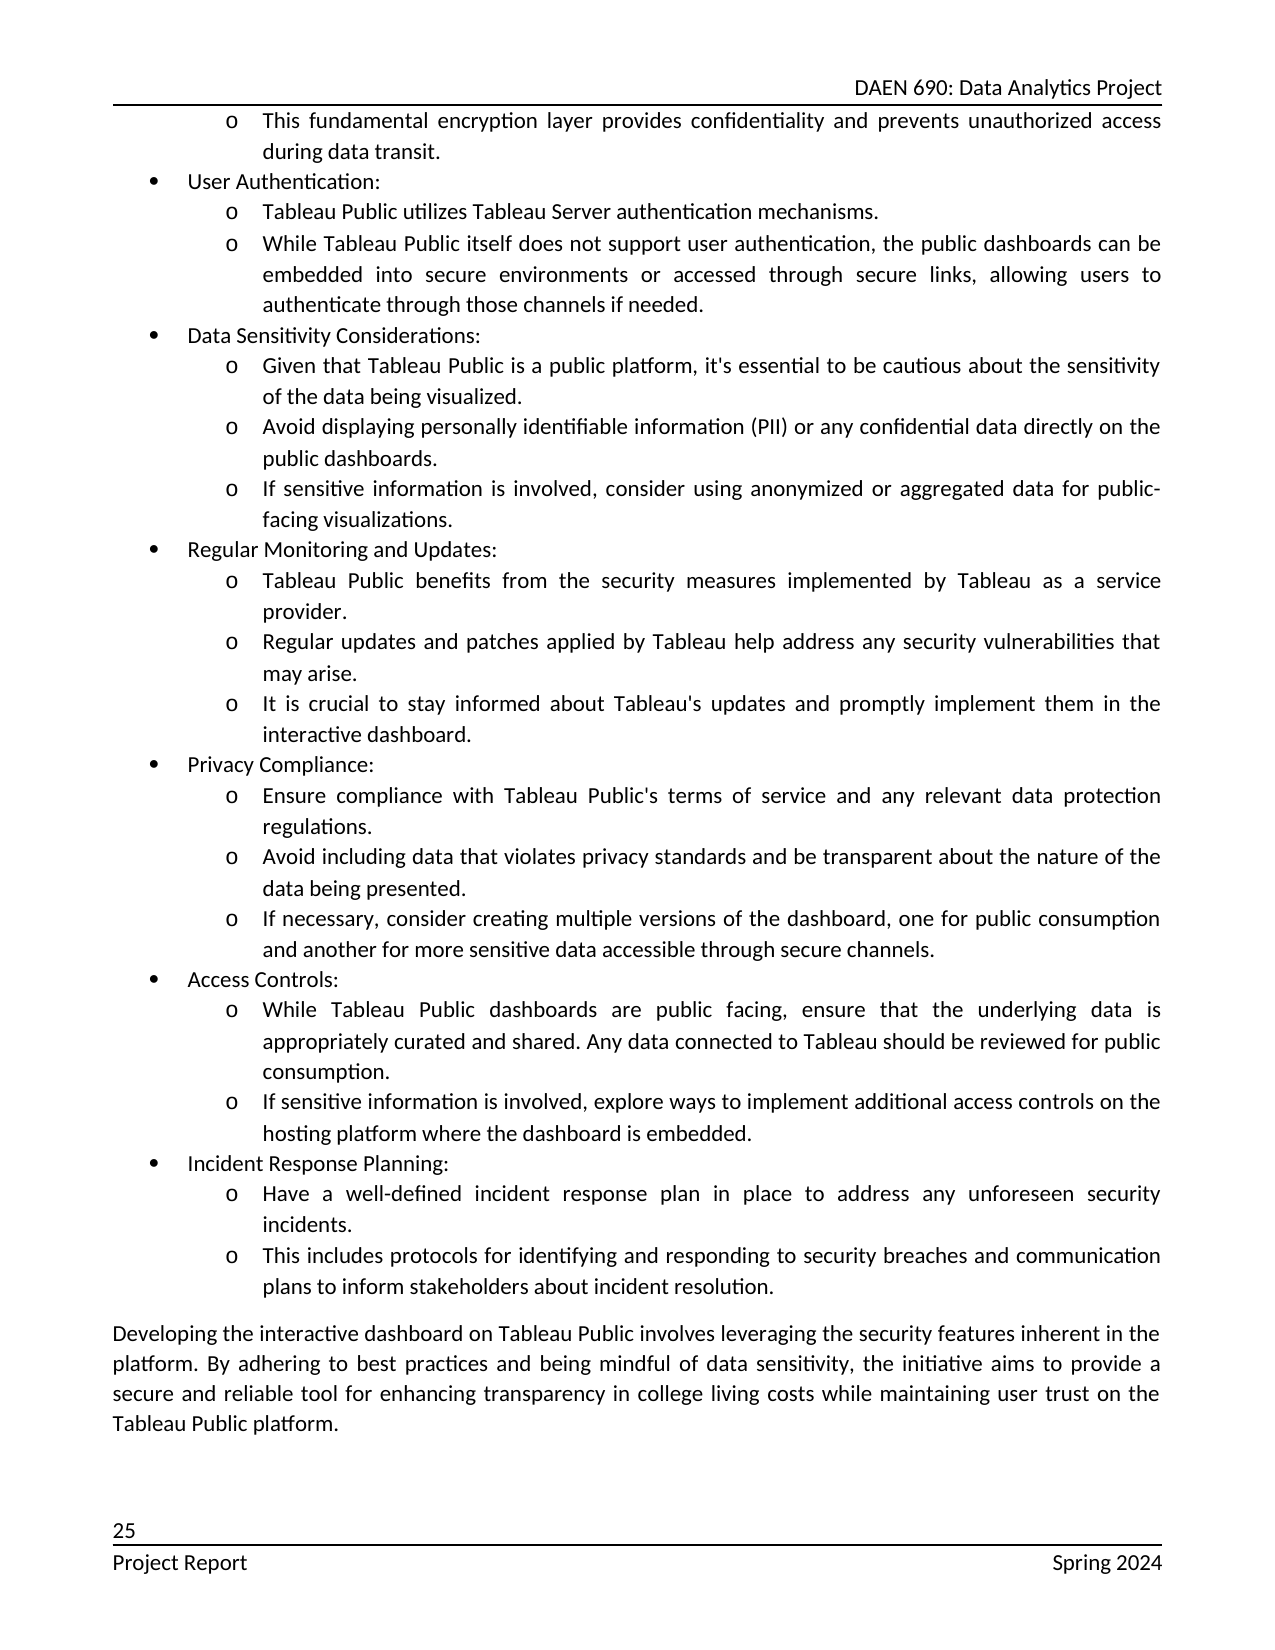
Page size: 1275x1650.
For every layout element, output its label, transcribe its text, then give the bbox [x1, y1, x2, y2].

list Given that Tableau Public is a public platform, it's essential to be cautious about the sensitivity of the data being visualized. [225, 351, 1162, 410]
list Data Sensitivity Considerations: [150, 321, 1162, 349]
list Incident Response Planning: [150, 1149, 1162, 1177]
list This fundamental encryption layer provides confidentiality and prevents unauthorized access during data transit. [225, 106, 1162, 165]
list Privacy Compliance: [150, 751, 1162, 778]
list If sensitive information is involved, consider using anonymized or aggregated data for public-facing visualizations. [225, 474, 1162, 533]
list This includes protocols for identifying and responding to security breaches and communication plans to inform stakeholders about incident resolution. [225, 1241, 1162, 1300]
list Tableau Public utilizes Tableau Server authentication mechanisms. [225, 197, 1162, 227]
list Avoid displaying personally identifiable information (PII) or any confidential data directly on the public dashboards. [225, 412, 1162, 472]
text Developing the interactive dashboard on Tableau Public involves leveraging the security features inherent in the platform. By adhering to best practices and being mindful of data sensitivity, the initiative aims to provide a secure and reliable tool for enhancing transparency in college living costs while maintaining user trust on the Tableau Public platform. [112, 1319, 1162, 1438]
list If sensitive information is involved, explore ways to implement additional access controls on the hosting platform where the dashboard is embedded. [225, 1087, 1162, 1147]
list While Tableau Public itself does not support user authentication, the public dashboards can be embedded into secure environments or accessed through secure links, allowing users to authenticate through those channels if needed. [225, 229, 1162, 318]
list Avoid including data that violates privacy standards and be transparent about the nature of the data being presented. [225, 842, 1162, 902]
list It is crucial to stay informed about Tableau's updates and promptly implement them in the interactive dashboard. [225, 689, 1162, 748]
list Regular Monitoring and Updates: [150, 536, 1162, 564]
list Tableau Public benefits from the security measures implemented by Tableau as a service provider. [225, 566, 1162, 625]
list Ensure compliance with Tableau Public's terms of service and any relevant data protection regulations. [225, 781, 1162, 840]
list User Authentication: [150, 167, 1162, 195]
list Regular updates and patches applied by Tableau help address any security vulnerabilities that may arise. [225, 627, 1162, 687]
list If necessary, consider creating multiple versions of the dashboard, one for public consumption and another for more sensitive data accessible through secure channels. [225, 904, 1162, 963]
list Access Controls: [150, 965, 1162, 993]
list Have a well-defined incident response plan in place to address any unforeseen security incidents. [225, 1179, 1162, 1238]
list While Tableau Public dashboards are public facing, ensure that the underlying data is appropriately curated and shared. Any data connected to Tableau should be reviewed for public consumption. [225, 996, 1162, 1085]
